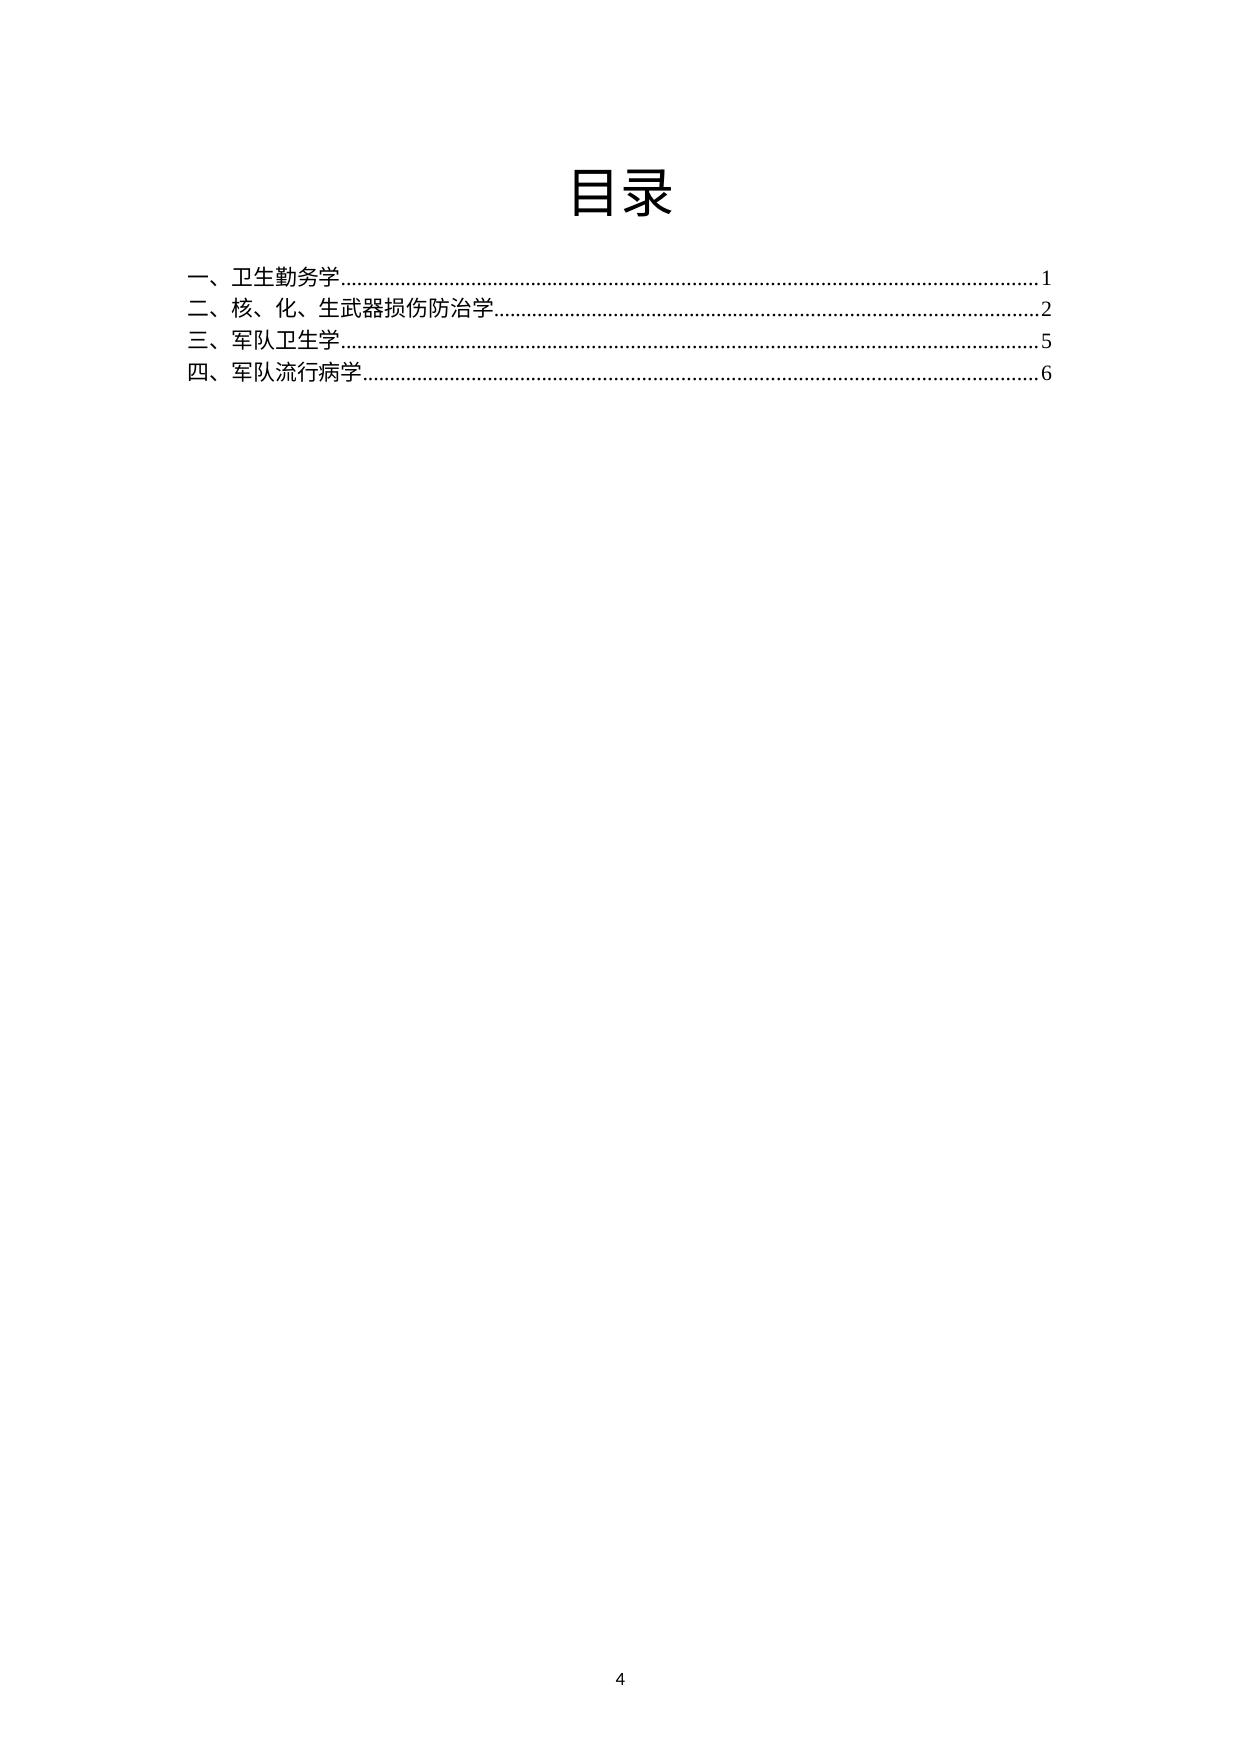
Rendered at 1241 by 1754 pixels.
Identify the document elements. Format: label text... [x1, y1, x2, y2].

text 目录 [187, 150, 1053, 228]
